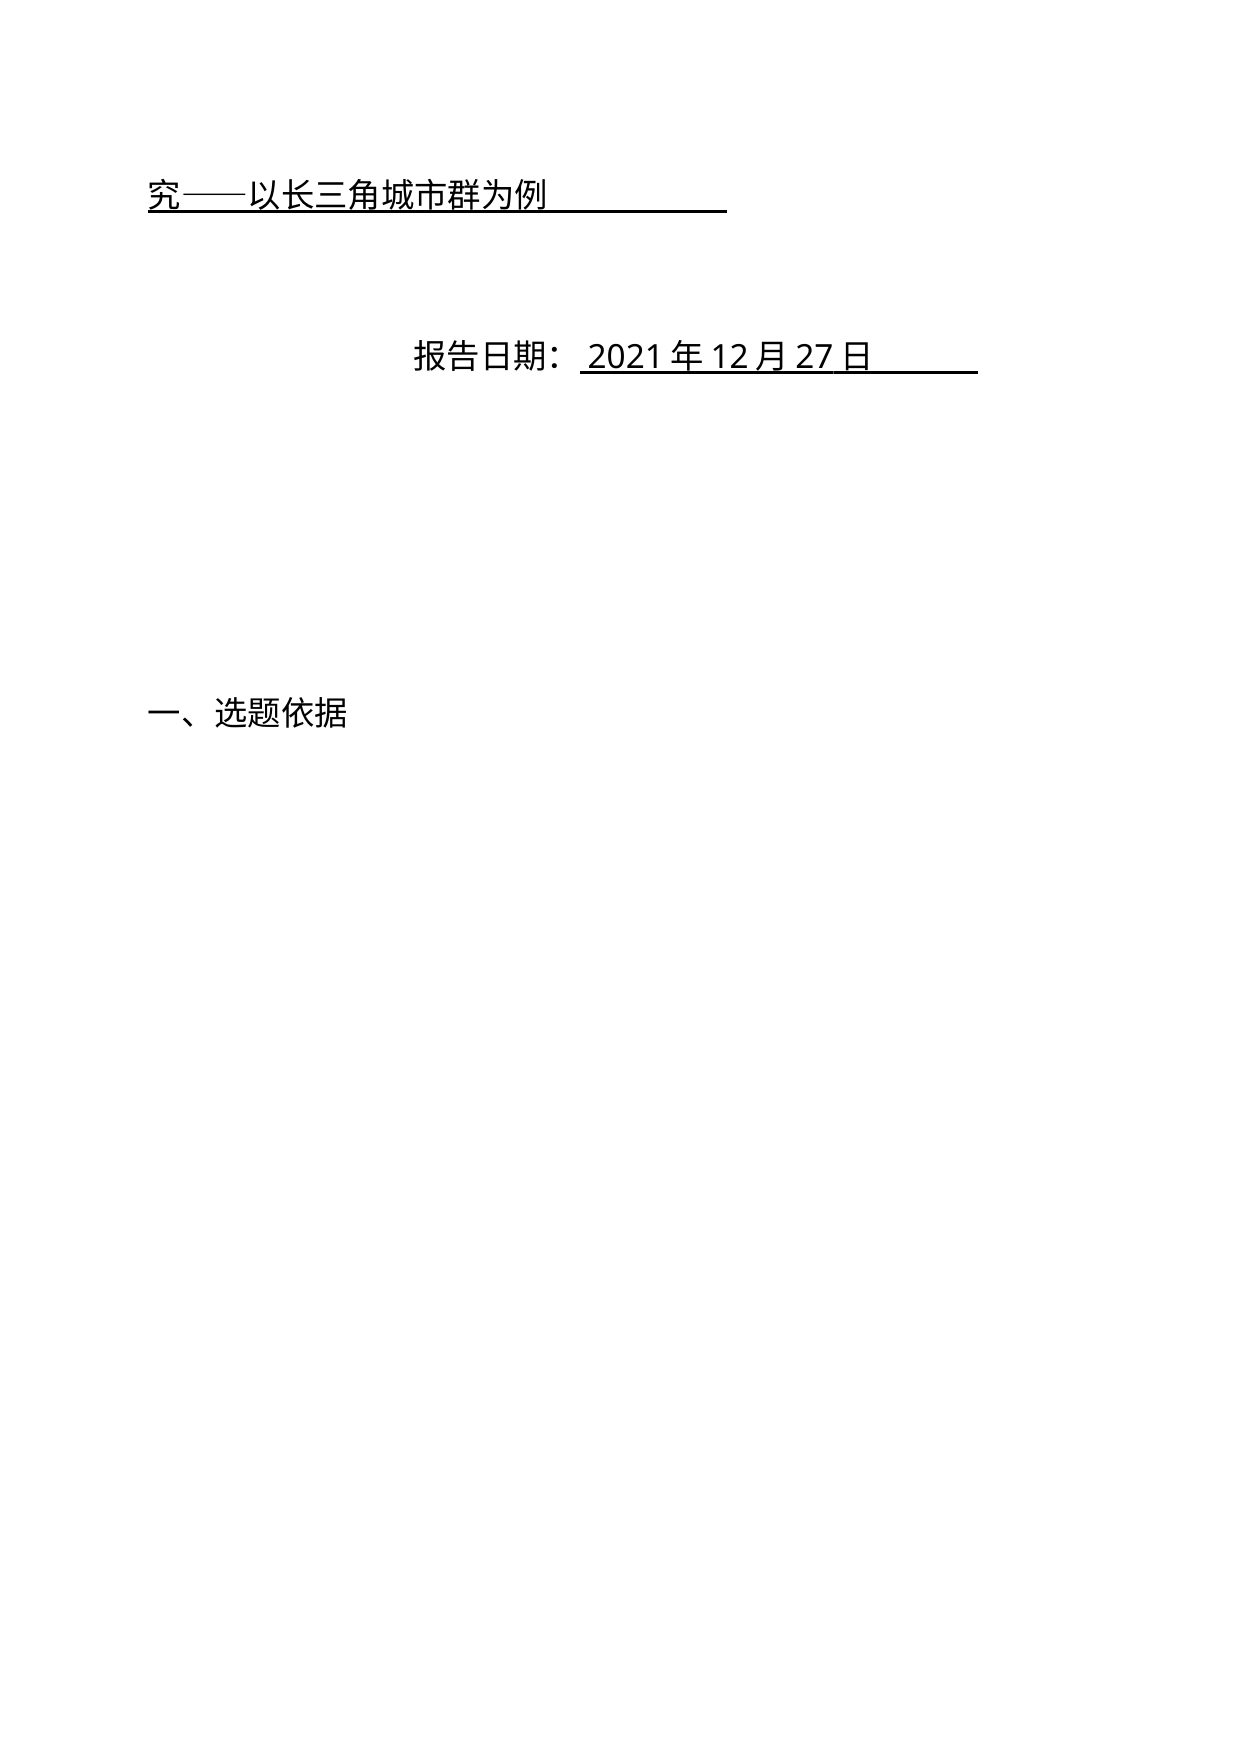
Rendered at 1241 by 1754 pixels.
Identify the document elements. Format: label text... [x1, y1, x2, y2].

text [148, 161, 1122, 226]
text 一、选题依据 [148, 679, 1122, 744]
text 报告日期： 2021年12月27日 [148, 322, 1122, 387]
